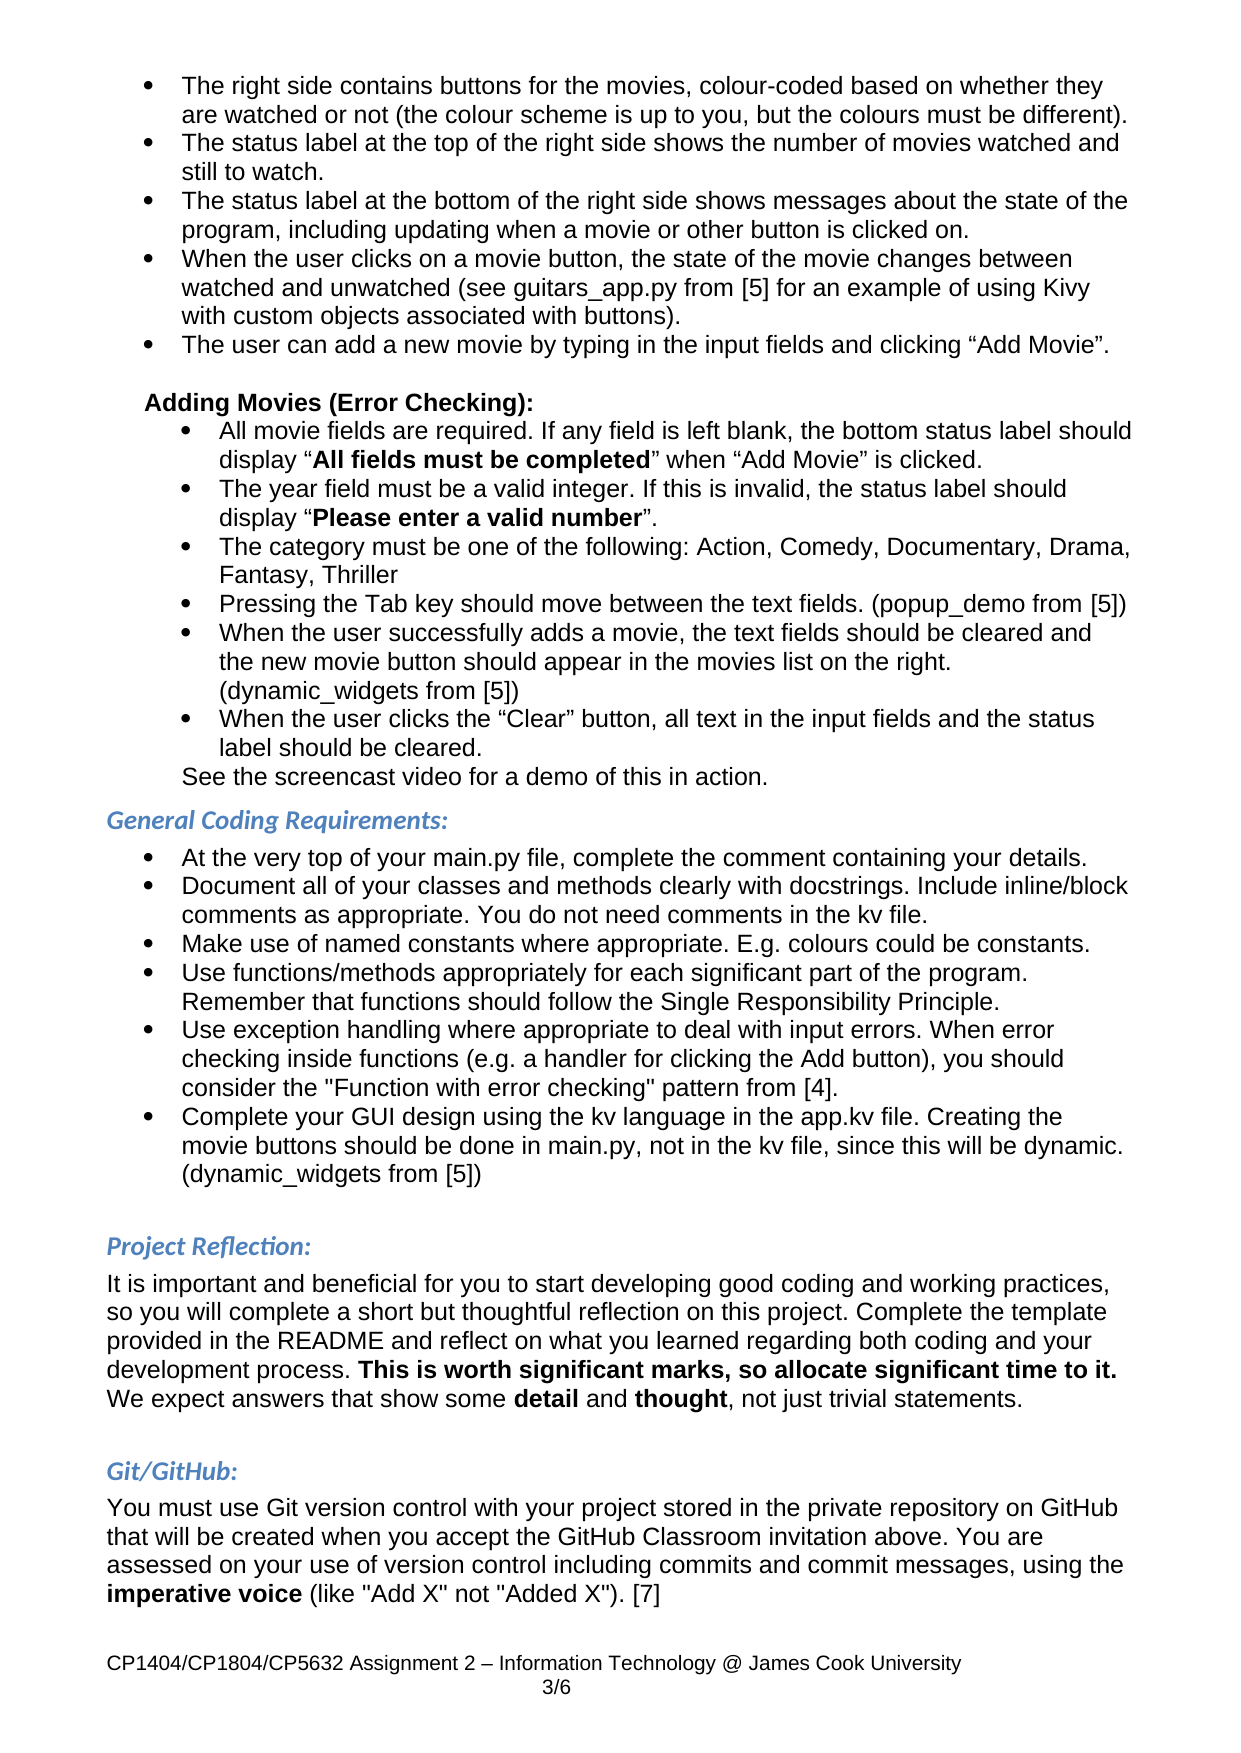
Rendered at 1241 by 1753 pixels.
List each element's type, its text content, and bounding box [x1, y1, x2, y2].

list The user can add a new movie by typing in the input fields and clicking “Add Movie”. [144, 330, 1134, 359]
subtitle Git/GitHub: [106, 1454, 1134, 1487]
list Make use of named constants where appropriate. E.g. colours could be constants. [144, 929, 1134, 958]
subtitle General Coding Requirements: [106, 803, 1134, 836]
list The right side contains buttons for the movies, colour-coded based on whether they are watched or not (the colour scheme is up to you, but the colours must be different). [144, 71, 1134, 128]
list The year field must be a valid integer. If this is invalid, the status label should display “Please enter a valid number”. [181, 474, 1134, 532]
list The status label at the bottom of the right side shows messages about the state of the program, including updating when a movie or other button is clicked on. [144, 186, 1134, 244]
list When the user clicks on a movie button, the state of the movie changes between watched and unwatched (see guitars_app.py from [5] for an example of using Kivy with custom objects associated with buttons). [144, 244, 1134, 330]
list When the user clicks the “Clear” button, all text in the input fields and the status label should be cleared. [181, 704, 1134, 762]
list Pressing the Tab key should move between the text fields. (popup_demo from [5]) [181, 589, 1134, 618]
list Document all of your classes and methods clearly with docstrings. Include inline/block comments as appropriate. You do not need comments in the kv file. [144, 871, 1134, 929]
text You must use Git version control with your project stored in the private repository on GitHub that will be created when you accept the GitHub Classroom invitation above. You are assessed on your use of version control including commits and commit messages, using the imperative voice (like "Add X" not "Added X"). [7] [106, 1493, 1134, 1608]
list When the user successfully adds a movie, the text fields should be cleared and the new movie button should appear in the movies list on the right. (dynamic_widgets from [5]) [181, 618, 1134, 704]
list The status label at the top of the right side shows the number of movies watched and still to watch. [144, 128, 1134, 186]
text See the screencast video for a demo of this in action. [181, 762, 1134, 791]
list Complete your GUI design using the kv language in the app.kv file. Creating the movie buttons should be done in main.py, not in the kv file, since this will be dynamic. (dynamic_widgets from [5]) [144, 1102, 1134, 1188]
list All movie fields are required. If any field is left blank, the bottom status label should display “All fields must be completed” when “Add Movie” is clicked. [181, 416, 1134, 474]
list The category must be one of the following: Action, Comedy, Documentary, Drama, Fantasy, Thriller [181, 532, 1134, 589]
text Adding Movies (Error Checking): [144, 388, 1134, 416]
text It is important and beneficial for you to start developing good coding and working practices, so you will complete a short but thoughtful reflection on this project. Complete the template provided in the README and reflect on what you learned regarding both coding and your development process. This is worth significant marks, so allocate significant time to it. We expect answers that show some detail and thought, not just trivial statements. [106, 1269, 1134, 1412]
list Use functions/methods appropriately for each significant part of the program. Remember that functions should follow the Single Responsibility Principle. [144, 958, 1134, 1015]
subtitle Project Reflection: [106, 1229, 1134, 1262]
list Use exception handling where appropriate to deal with input errors. When error checking inside functions (e.g. a handler for clicking the Add button), you should consider the "Function with error checking" pattern from [4]. [144, 1015, 1134, 1102]
list At the very top of your main.py file, complete the comment containing your details. [144, 842, 1134, 871]
